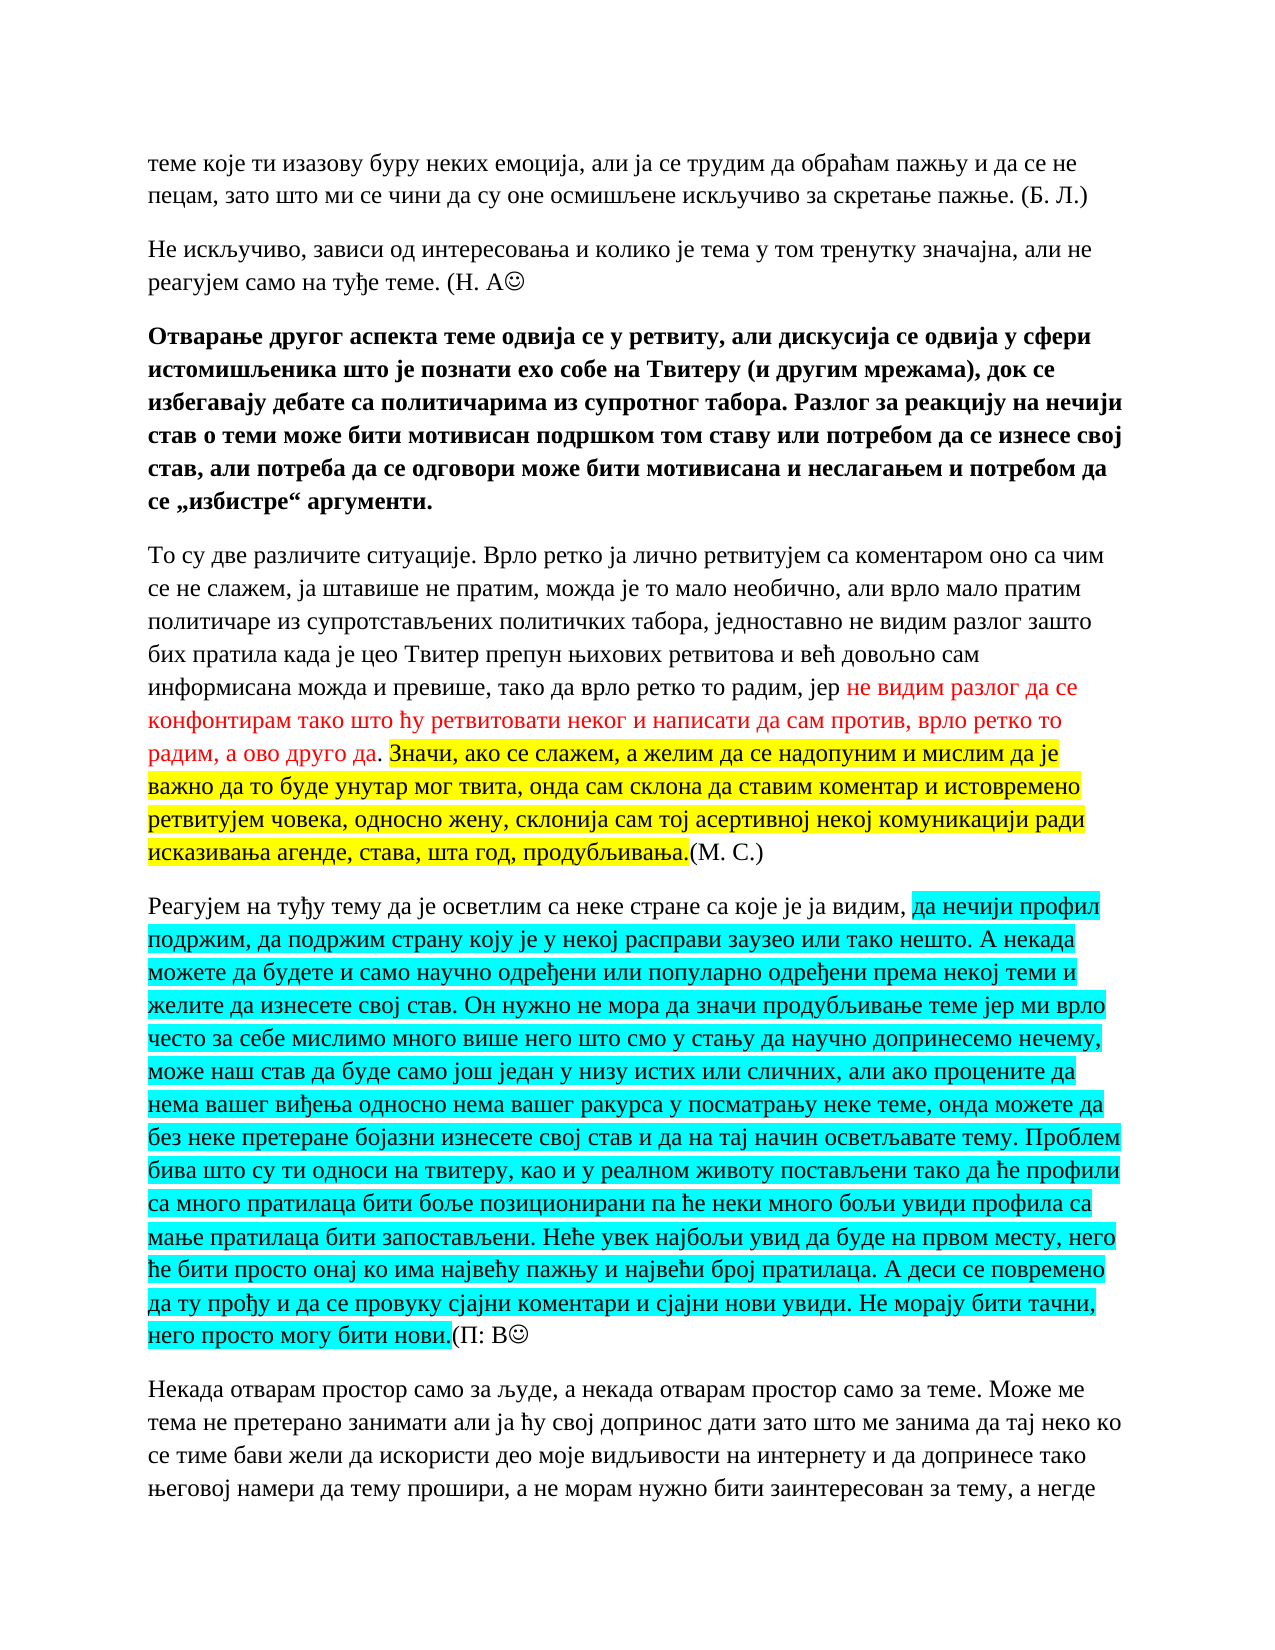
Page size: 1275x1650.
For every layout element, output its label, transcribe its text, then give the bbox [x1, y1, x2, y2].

text Отварање другог аспекта теме одвија се у ретвиту, али дискусија се одвија у сфери истомишљеника што је познати ехо собе на Твитеру (и другим мрежама), док се избегавају дебате са политичарима из супротног табора. Разлог за реакцију на нечији став о теми може бити мотивисан подршком том ставу или потребом да се изнесе свој став, али потреба да се одговори може бити мотивисана и неслагањем и потребом да се „избистре“ аргументи. [148, 321, 1127, 515]
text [148, 1374, 1127, 1502]
text Реагујем на туђу тему да је осветлим са неке стране са које је ја видим, да нечији профил подржим, да подржим страну коју је у некој расправи заузео или тако нешто. А некада можете да будете и само научно одређени или популарно одређени према некој теми и желите да изнесете свој став. Он нужно не мора да значи продубљивање теме јер ми врло често за себе мислимо много више него што смо у стању да научно допринесемо нечему, може наш став да буде само још један у низу истих или сличних, али ако процените да нема вашег виђења односно нема вашег ракурса у посматрању неке теме, онда можете да без неке претеране бојазни изнесете свој став и да на тај начин осветљавате тему. Проблем бива што су ти односи на твитеру, као и у реалном животу постављени тако да ће профили са много пратилаца бити боље позиционирани па ће неки много бољи увиди профила са мање пратилаца бити запостављени. Неће увек најбољи увид да буде на првом месту, него ће бити просто онај ко има највећу пажњу и највећи број пратилаца. А деси се повремено да ту прођу и да се провуку сјајни коментари и сјајни нови увиди. Не морају бити тачни, него просто могу бити нови.(П: В [148, 891, 1127, 1349]
text Не искључиво, зависи од интересовања и колико је тема у том тренутку значајна, али не реагујем само на туђе теме. (Н. А [148, 234, 1127, 296]
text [148, 148, 1127, 209]
text То су две различите ситуације. Врло ретко ја лично ретвитујем са коментаром оно са чим се не слажем, ја штавише не пратим, можда је то мало необично, али врло мало пратим политичаре из супротстављених политичких табора, једноставно не видим разлог зашто бих пратила када је цео Твитер препун њихових ретвитова и већ довољно сам информисана можда и превише, тако да врло ретко то радим, јер не видим разлог да се конфонтирам тако што ћу ретвитовати неког и написати да сам против, врло ретко то радим, а ово друго да. Значи, ако се слажем, а желим да се надопуним и мислим да је важно да то буде унутар мог твита, онда сам склона да ставим коментар и истовремено ретвитујем човека, односно жену, склонија сам тој асертивној некој комуникацији ради исказивања агенде, става, шта год, продубљивања.(М. С.) [148, 540, 1127, 866]
